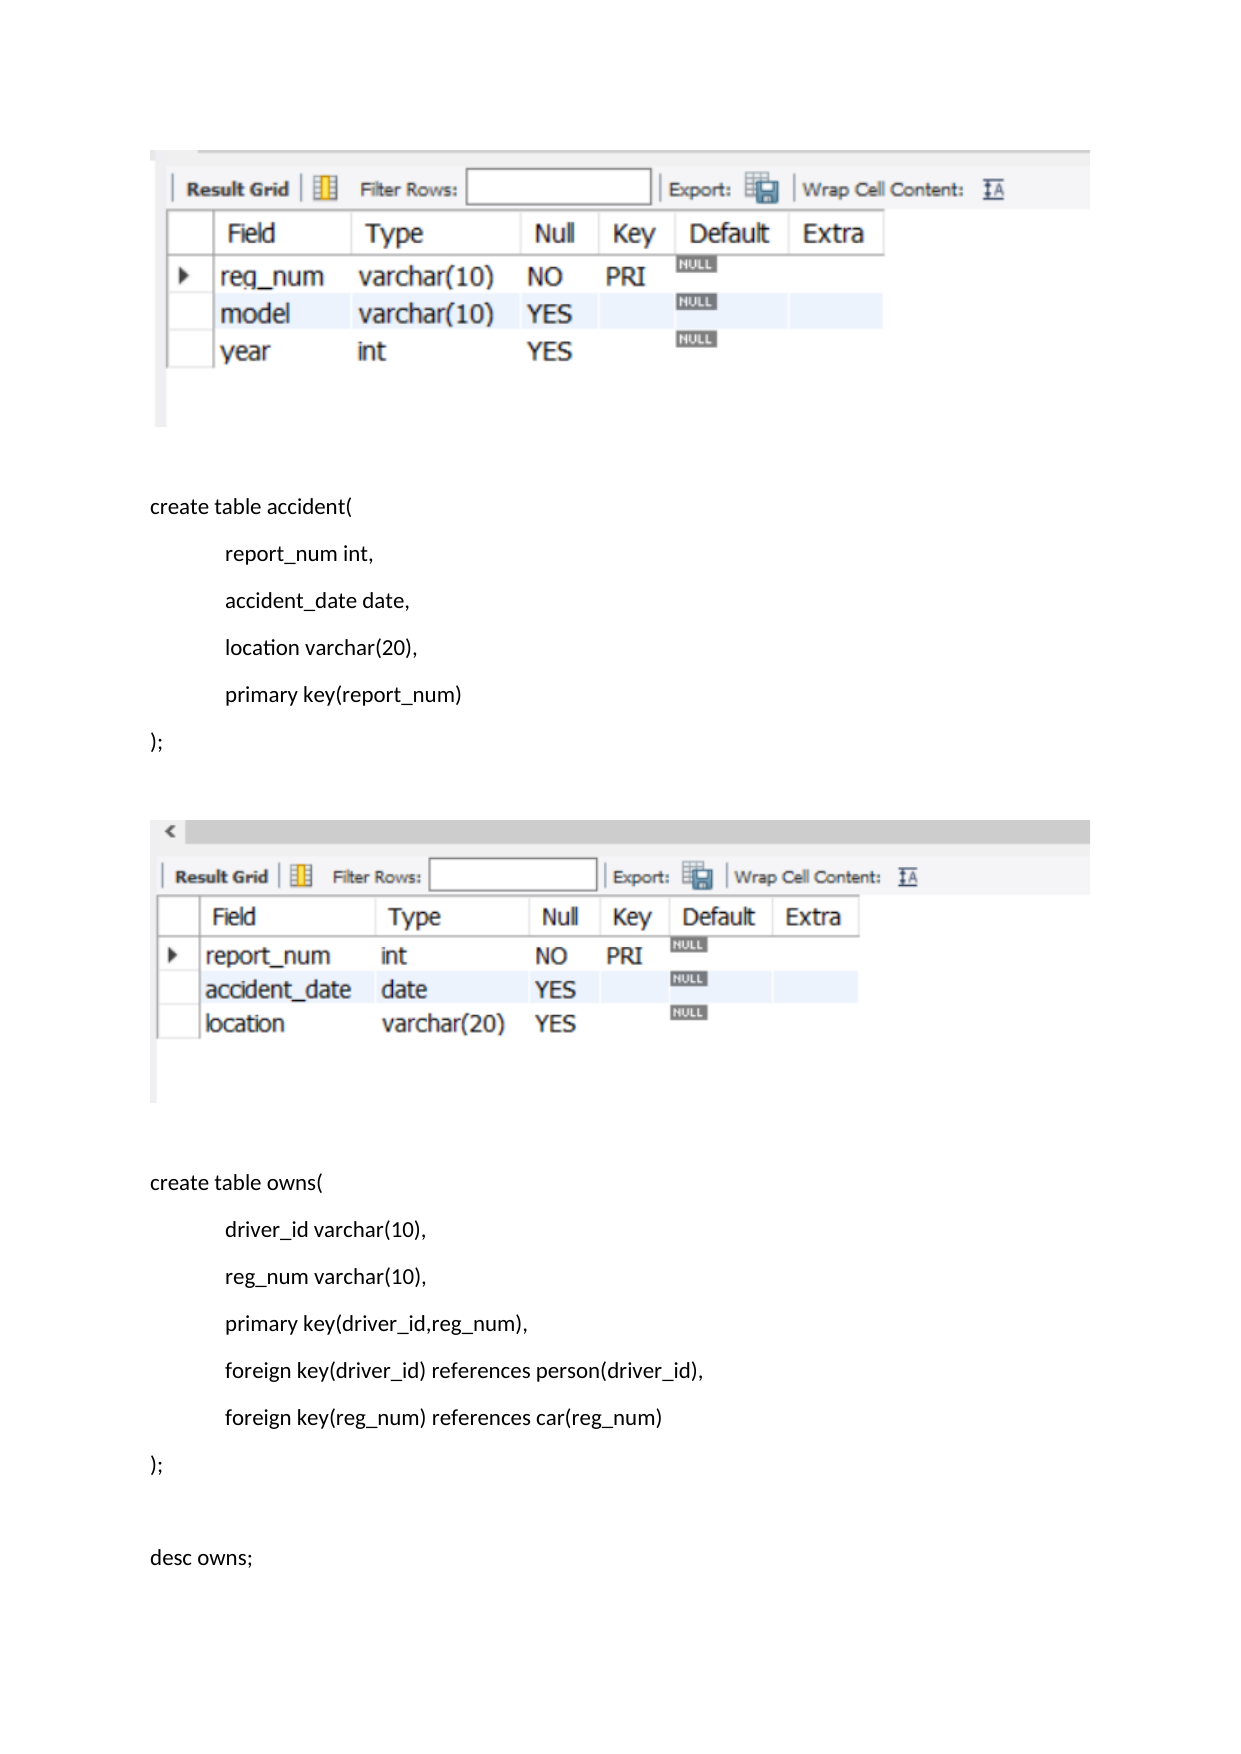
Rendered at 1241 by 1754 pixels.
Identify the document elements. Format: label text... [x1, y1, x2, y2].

text ); [150, 727, 1090, 755]
text reg_num varchar(10), [150, 1262, 1090, 1290]
text driver_id varchar(10), [150, 1215, 1090, 1243]
text foreign key(reg_num) references car(reg_num) [150, 1403, 1090, 1431]
text primary key(driver_id,reg_num), [150, 1309, 1090, 1337]
text create table owns( [150, 1168, 1090, 1197]
text primary key(report_num) [150, 680, 1090, 708]
text desc owns; [150, 1543, 1090, 1572]
text accident_date date, [150, 586, 1090, 614]
text create table accident( [150, 492, 1090, 520]
text foreign key(driver_id) references person(driver_id), [150, 1356, 1090, 1384]
text ); [150, 1450, 1090, 1478]
picture [150, 820, 1091, 1103]
text report_num int, [150, 539, 1090, 567]
text location varchar(20), [150, 633, 1090, 661]
picture [150, 150, 1091, 427]
